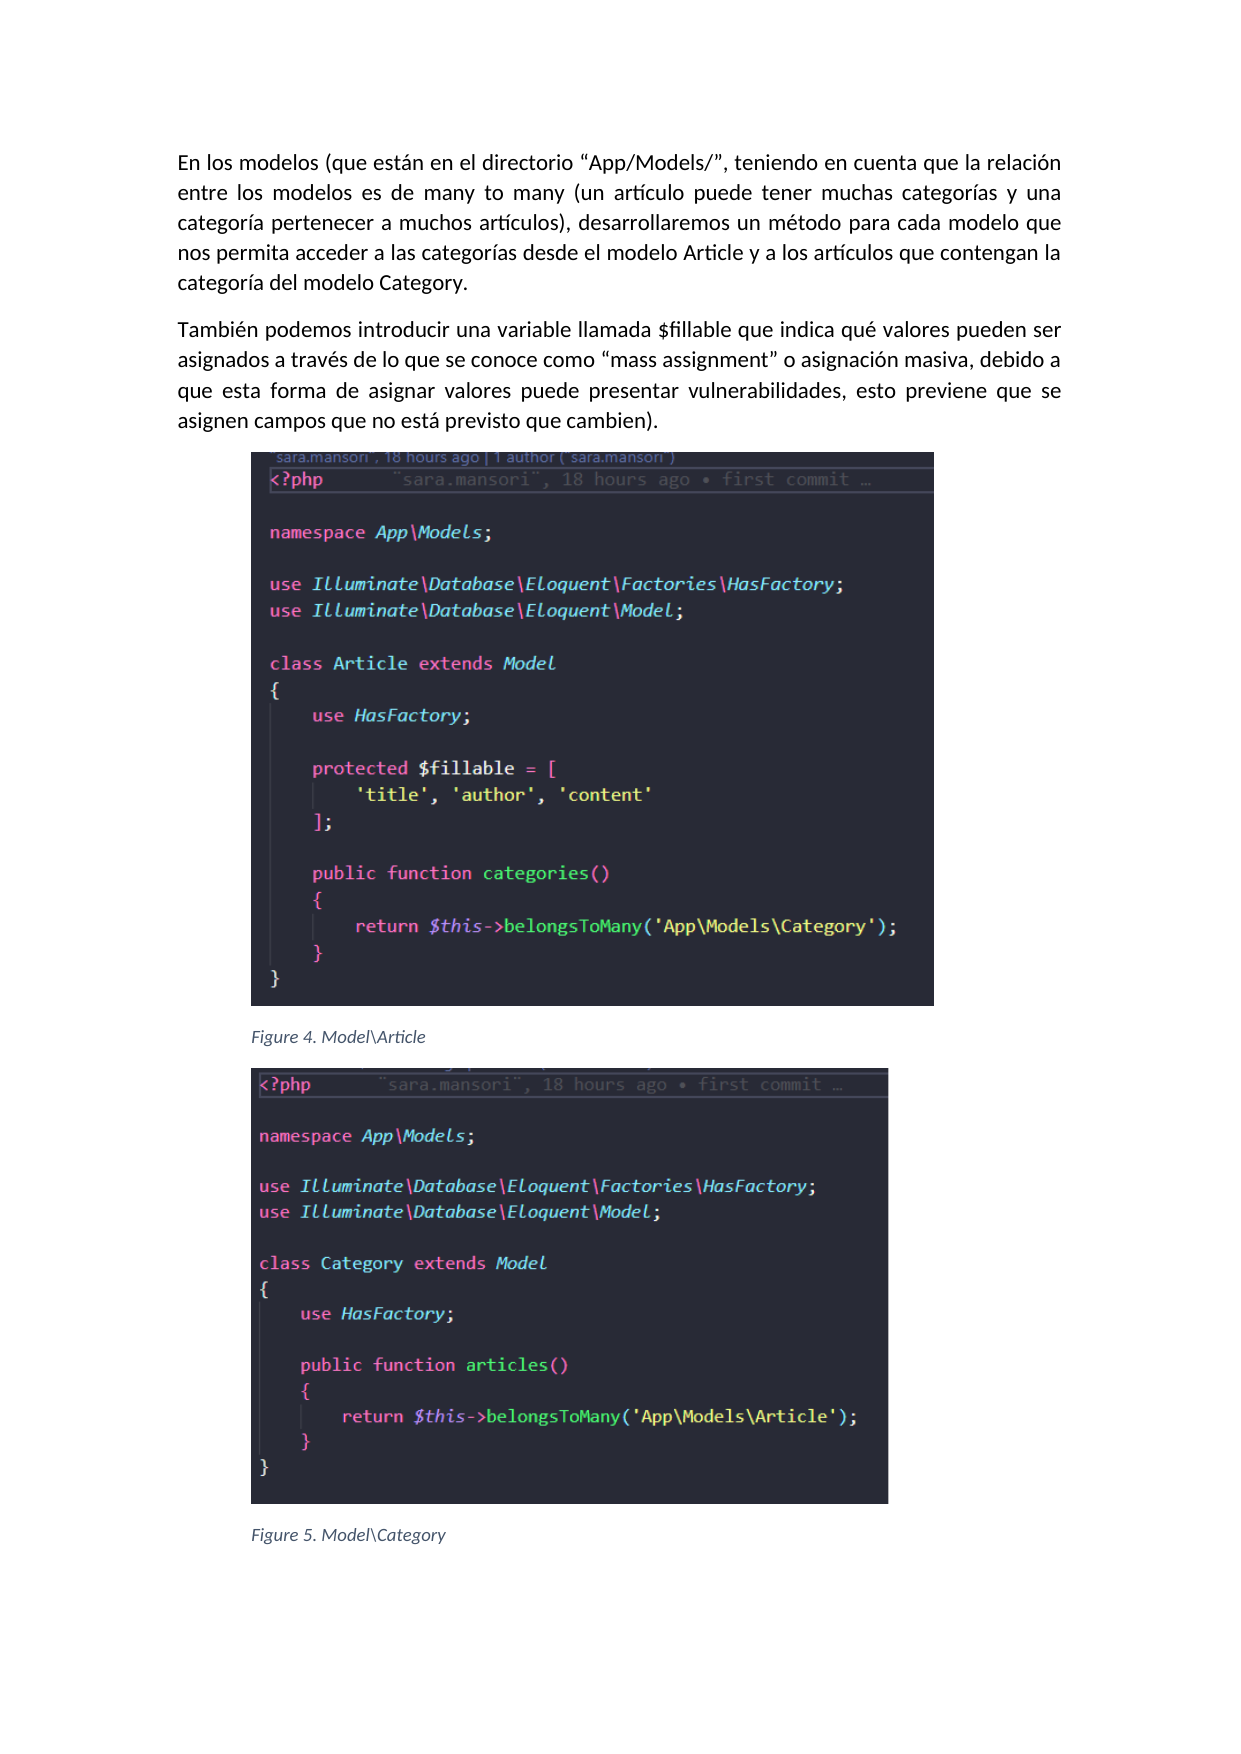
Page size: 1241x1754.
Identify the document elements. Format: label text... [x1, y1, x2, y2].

text En los modelos (que están en el directorio “App/Models/”, teniendo en cuenta que la relación entre los modelos es de many to many (un artículo puede tener muchas categorías y una categoría pertenecer a muchos artículos), desarrollaremos un método para cada modelo que nos permita acceder a las categorías desde el modelo Article y a los artículos que contengan la categoría del modelo Category. [177, 148, 1063, 296]
picture [251, 452, 934, 1006]
text También podemos introducir una variable llamada $fillable que indica qué valores pueden ser asignados a través de lo que se conoce como “mass assignment” o asignación masiva, debido a que esta forma de asignar valores puede presentar vulnerabilidades, esto previene que se asignen campos que no está previsto que cambien). [177, 315, 1063, 434]
picture [251, 1068, 889, 1504]
